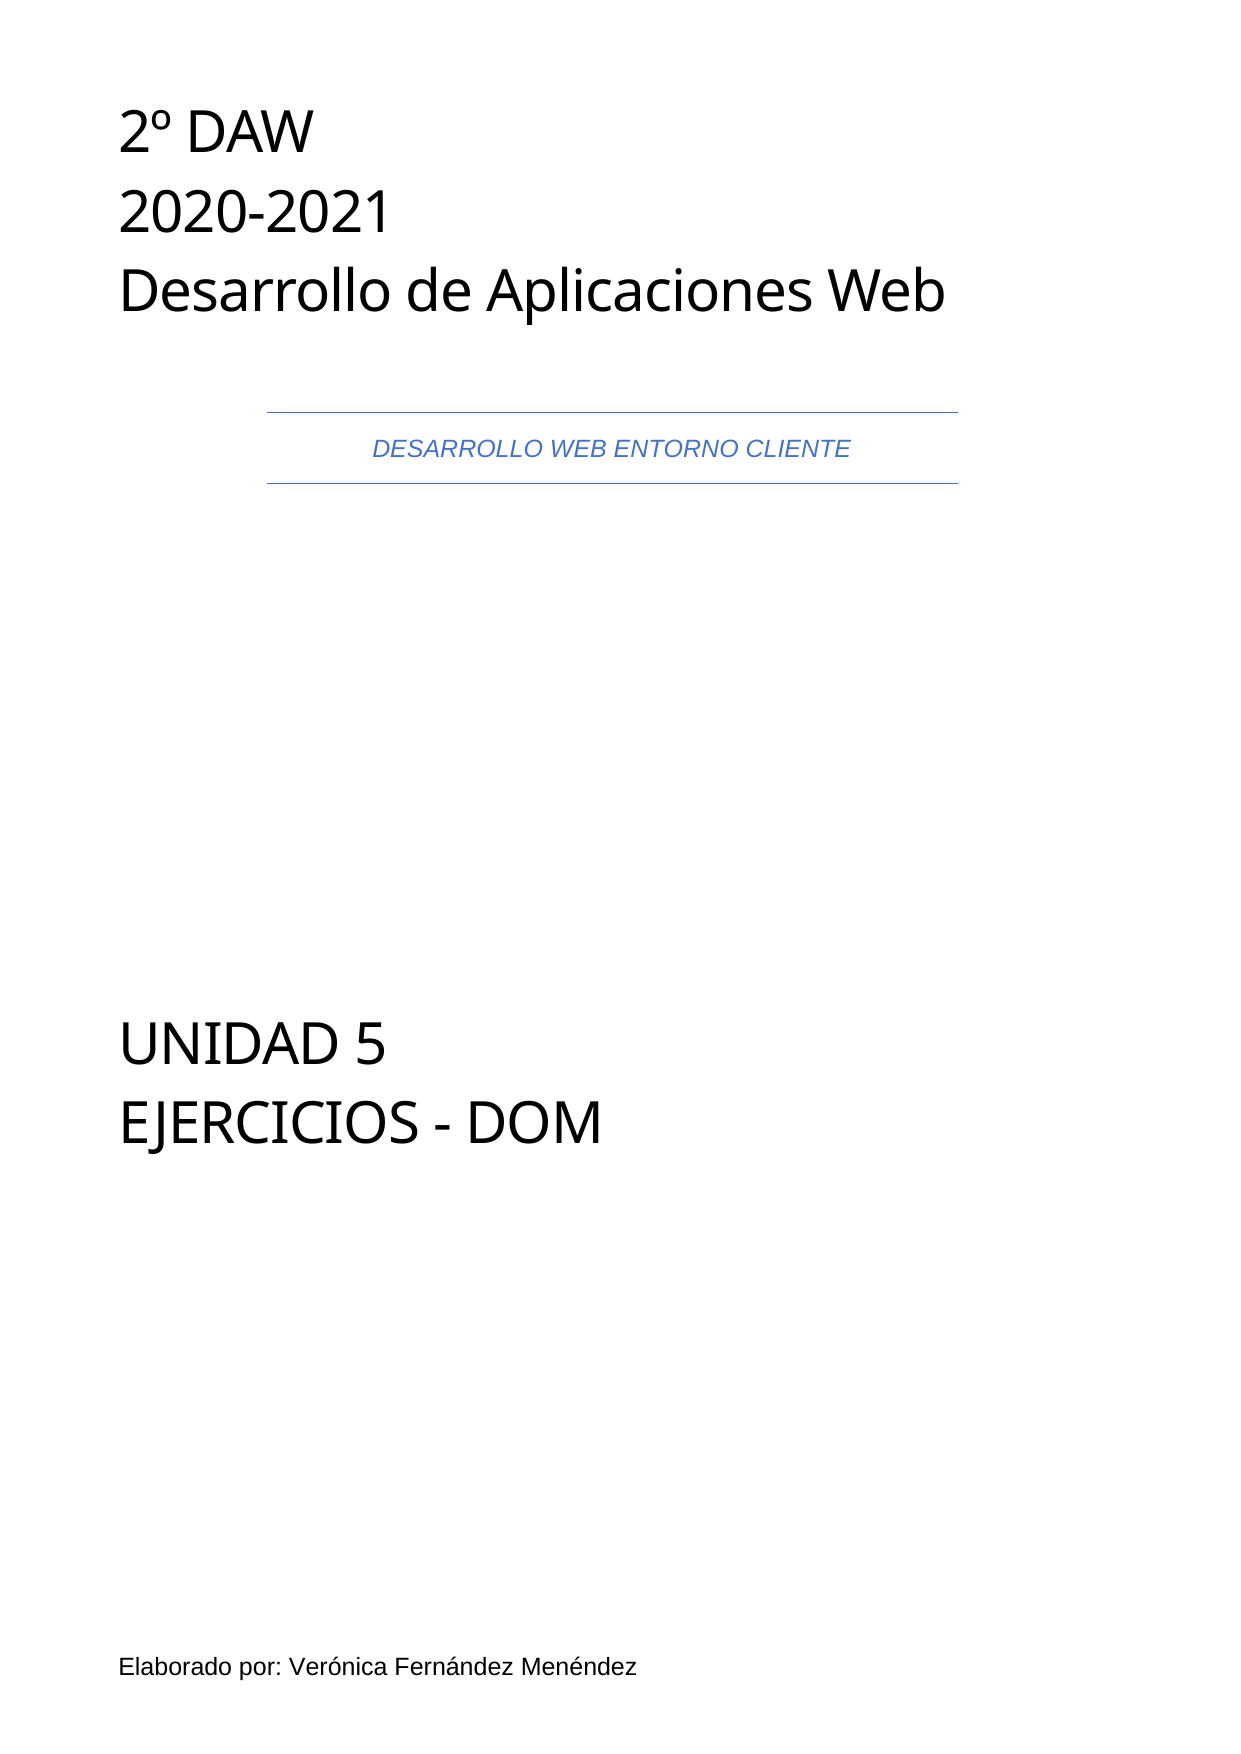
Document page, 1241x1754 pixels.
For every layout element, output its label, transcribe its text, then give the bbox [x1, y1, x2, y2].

text DESARROLLO WEB ENTORNO CLIENTE [267, 413, 958, 483]
title UNIDAD 5 [118, 1002, 1048, 1081]
title EJERCICIOS - DOM [118, 1081, 1048, 1161]
